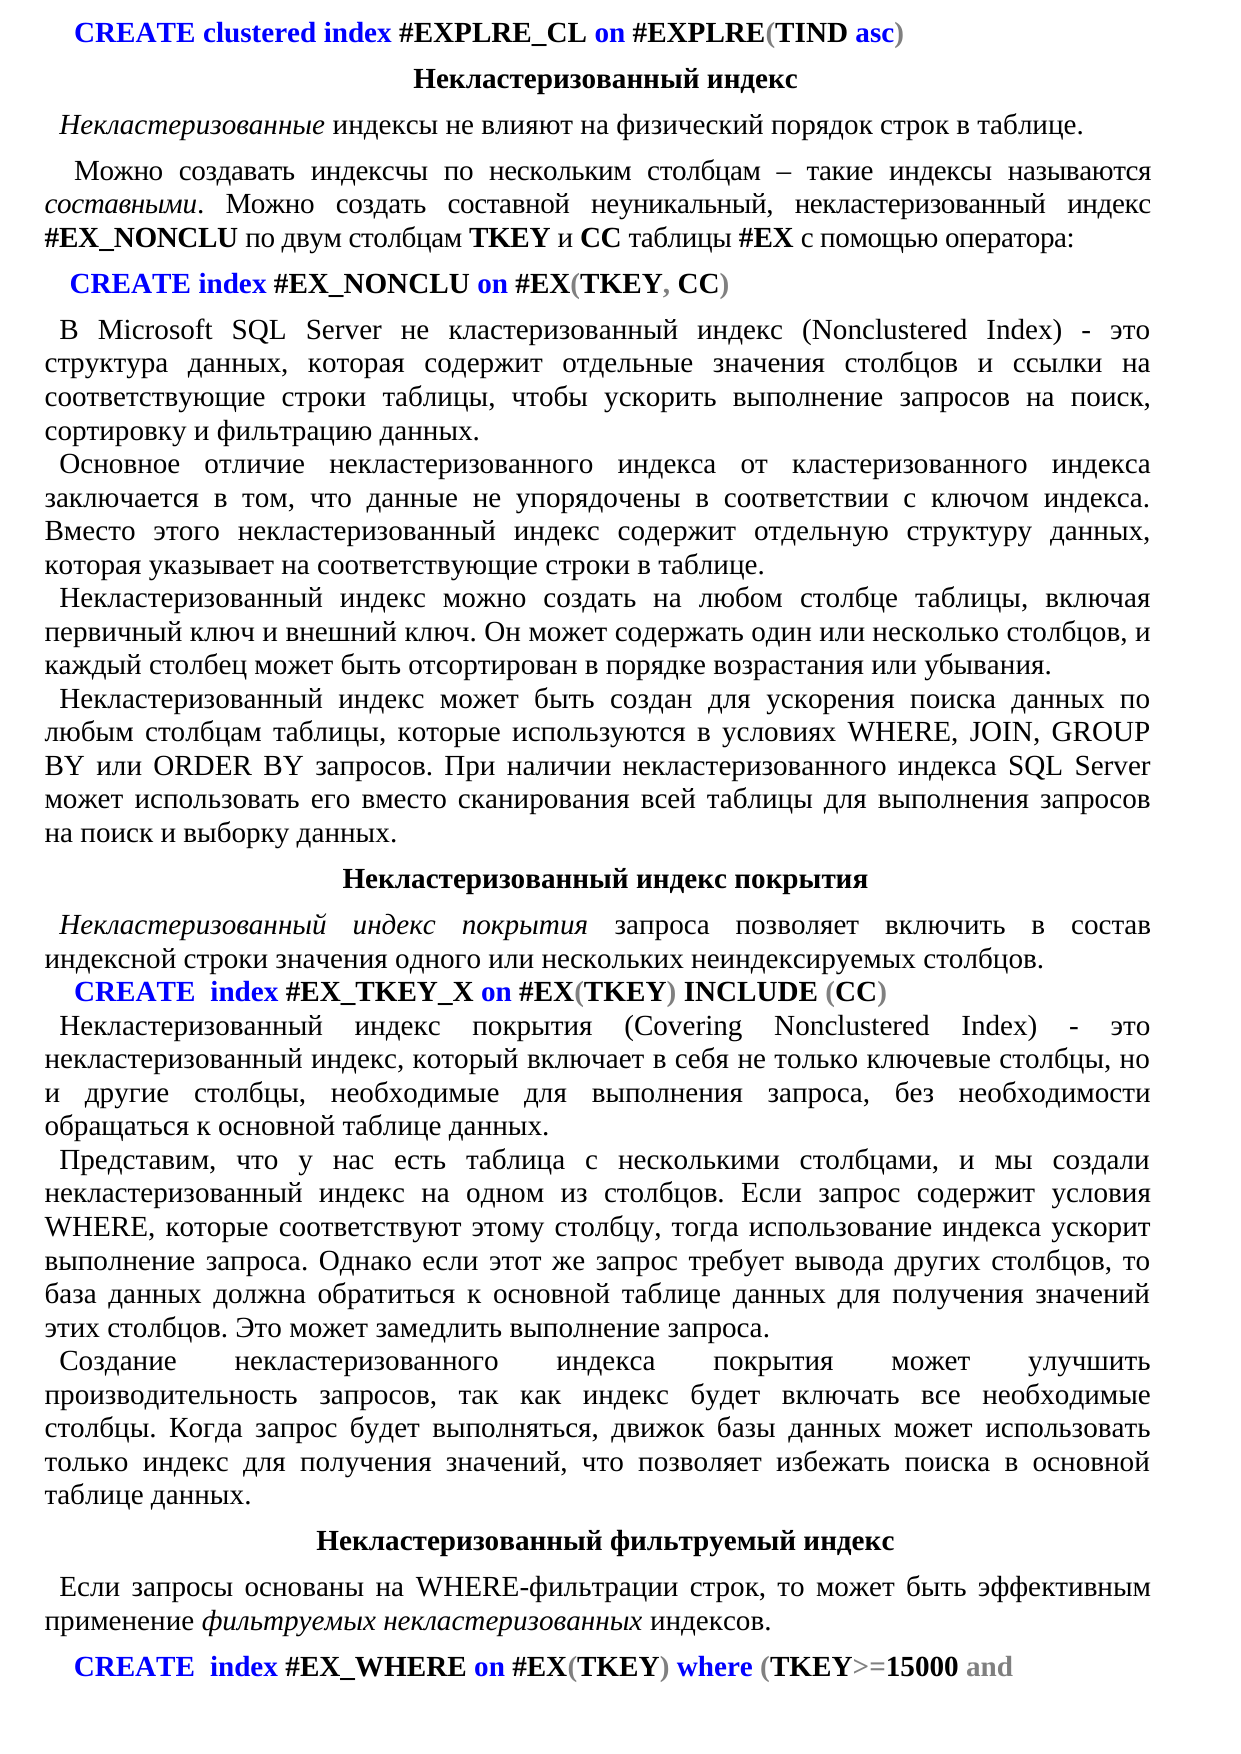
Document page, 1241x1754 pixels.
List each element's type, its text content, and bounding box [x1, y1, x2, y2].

text CREATE index #EX_WHERE on #EX(TKEY) where (TKEY>=15000 and [44, 1649, 1152, 1683]
text Если запросы основаны на WHERE-фильтрации строк, то может быть эффективным применение фильтруемых некластеризованных индексов. [44, 1569, 1152, 1637]
text Основное отличие некластеризованного индекса от кластеризованного индекса заключается в том, что данные не упорядочены в соответствии с ключом индекса. Вместо этого некластеризованный индекс содержит отдельную структуру данных, которая указывает на соответствующие строки в таблице. [44, 446, 1152, 580]
text CREATE index #EX_TKEY_X on #EX(TKEY) INCLUDE (CC) [44, 974, 1152, 1008]
text Некластеризованный индекс может быть создан для ускорения поиска данных по любым столбцам таблицы, которые используются в условиях WHERE, JOIN, GROUP BY или ORDER BY запросов. При наличии некластеризованного индекса SQL Server может использовать его вместо сканирования всей таблицы для выполнения запросов на поиск и выборку данных. [44, 681, 1152, 849]
text Некластеризованный фильтруемый индекс [44, 1523, 1152, 1557]
text Некластеризованный индекс покрытия [44, 861, 1152, 895]
text Можно создавать индексчы по нескольким столбцам – такие индексы называются составными. Можно создать составной неуникальный, некластеризованный индекс #EX_NONCLU по двум столбцам TKEY и CC таблицы #EX с помощью оператора: [44, 153, 1152, 253]
text Представим, что у нас есть таблица с несколькими столбцами, и мы создали некластеризованный индекс на одном из столбцов. Если запрос содержит условия WHERE, которые соответствуют этому столбцу, тогда использование индекса ускорит выполнение запроса. Однако если этот же запрос требует вывода других столбцов, то база данных должна обратиться к основной таблице данных для получения значений этих столбцов. Это может замедлить выполнение запроса. [44, 1142, 1152, 1343]
text Некластеризованный индекс покрытия (Covering Nonclustered Index) - это некластеризованный индекс, который включает в себя не только ключевые столбцы, но и другие столбцы, необходимые для выполнения запроса, без необходимости обращаться к основной таблице данных. [44, 1008, 1152, 1142]
text Некластеризованные индексы не влияют на физический порядок строк в таблице. [44, 107, 1152, 140]
text В Microsoft SQL Server не кластеризованный индекс (Nonclustered Index) - это структура данных, которая содержит отдельные значения столбцов и ссылки на соответствующие строки таблицы, чтобы ускорить выполнение запросов на поиск, сортировку и фильтрацию данных. [44, 312, 1152, 446]
text Создание некластеризованного индекса покрытия может улучшить производительность запросов, так как индекс будет включать все необходимые столбцы. Когда запрос будет выполняться, движок базы данных может использовать только индекс для получения значений, что позволяет избежать поиска в основной таблице данных. [44, 1343, 1152, 1511]
text CREATE index #EX_NONCLU on #EX(TKEY, CC) [44, 266, 1152, 299]
text Некластеризованный индекс можно создать на любом столбце таблицы, включая первичный ключ и внешний ключ. Он может содержать один или несколько столбцов, и каждый столбец может быть отсортирован в порядке возрастания или убывания. [44, 580, 1152, 681]
text Некластеризованный индекс покрытия запроса позволяет включить в состав индексной строки значения одного или нескольких неиндексируемых столбцов. [44, 907, 1152, 974]
text Некластеризованный индекс [44, 61, 1152, 94]
text CREATE clustered index #EXPLRE_CL on #EXPLRE(TIND asc) [74, 15, 1152, 48]
